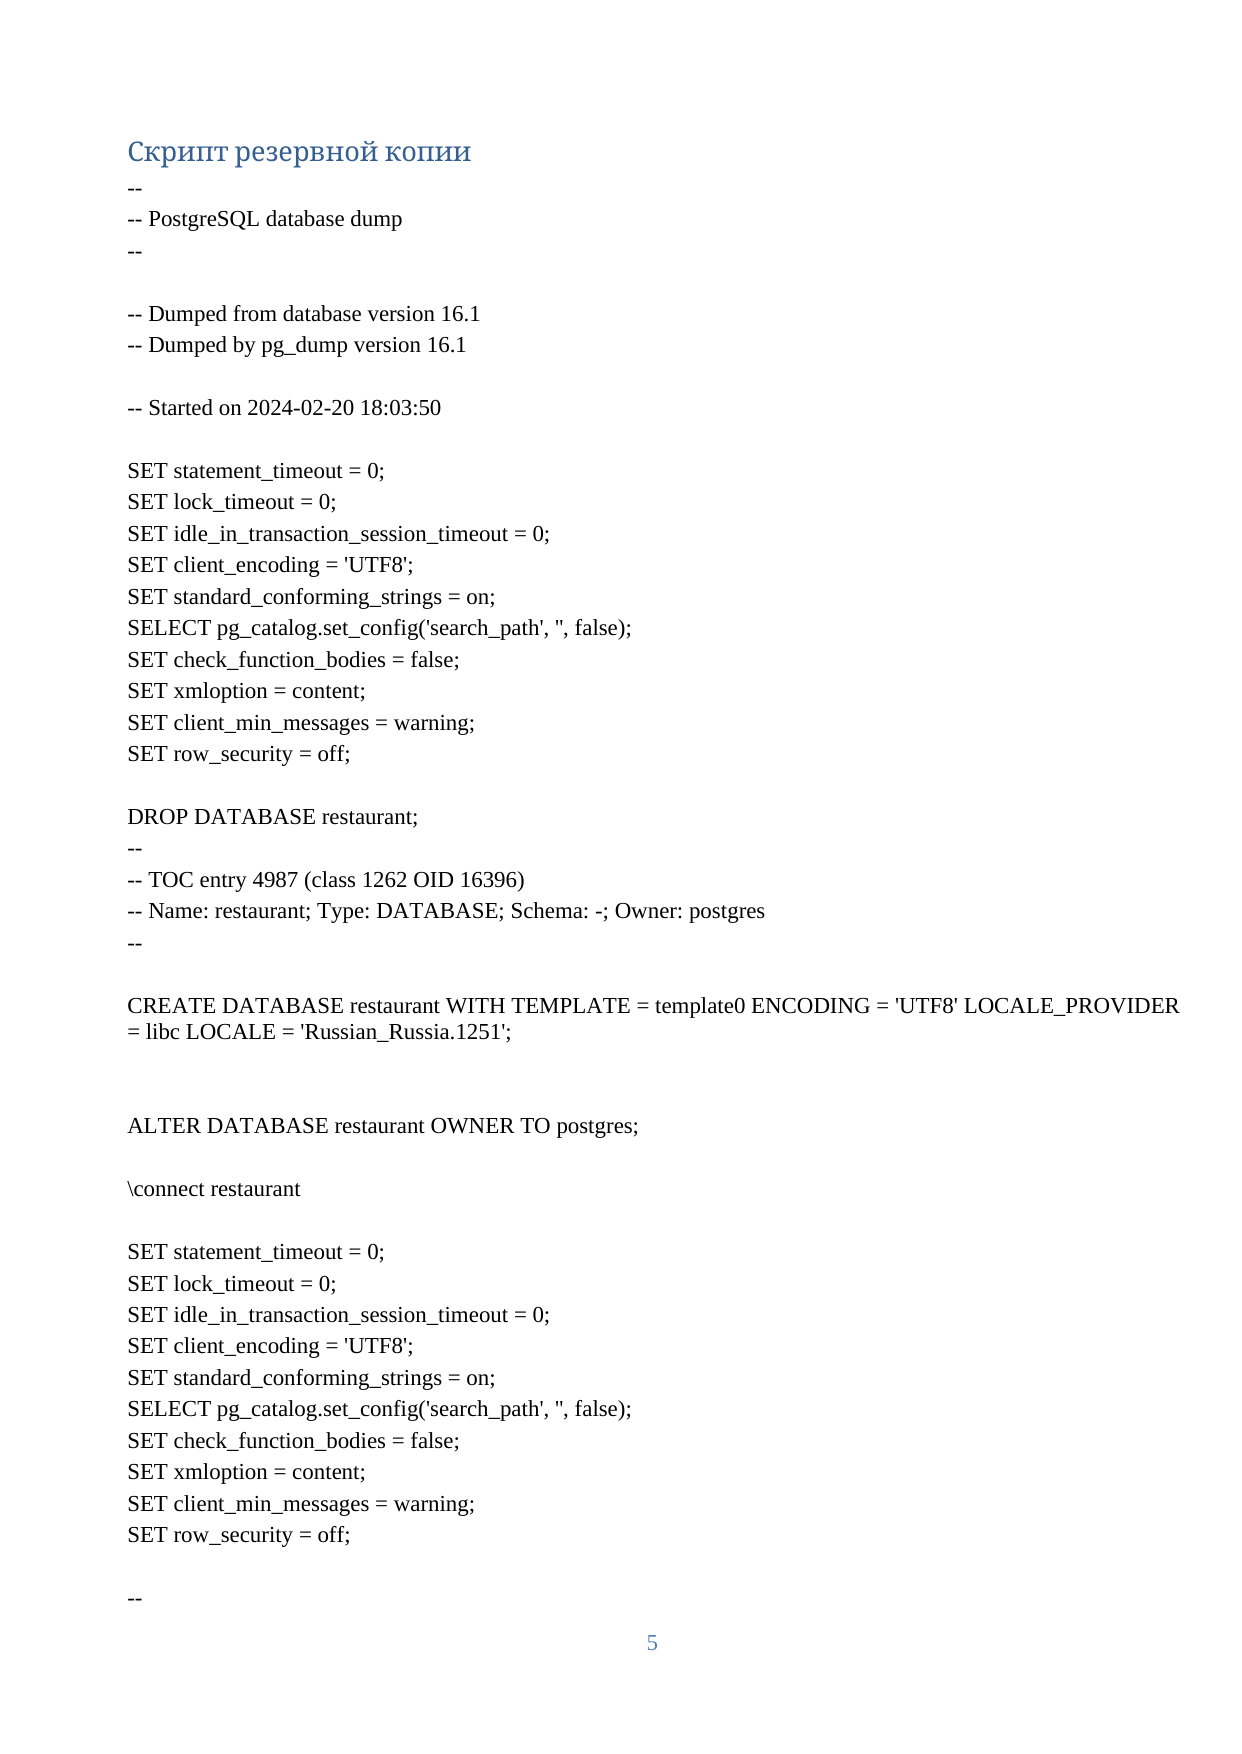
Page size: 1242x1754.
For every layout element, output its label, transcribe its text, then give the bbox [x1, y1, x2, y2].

text SELECT pg_catalog.set_config('search_path', '', false); [127, 1396, 1194, 1422]
text -- Started on 2024-02-20 18:03:50 [127, 394, 1194, 420]
text SET row_security = off; [127, 1521, 1194, 1548]
text -- PostgreSQL database dump [127, 205, 1194, 232]
text -- [127, 174, 1194, 200]
text SET row_security = off; [127, 740, 1194, 766]
text -- [127, 929, 1194, 955]
text SET idle_in_transaction_session_timeout = 0; [127, 1301, 1194, 1327]
text -- Dumped by pg_dump version 16.1 [127, 331, 1194, 357]
text SET client_min_messages = warning; [127, 708, 1194, 735]
text SET lock_timeout = 0; [127, 1270, 1194, 1296]
text SET xmloption = content; [127, 1458, 1194, 1485]
text SELECT pg_catalog.set_config('search_path', '', false); [127, 614, 1194, 641]
text SET client_encoding = 'UTF8'; [127, 1333, 1194, 1359]
text -- [127, 1584, 1194, 1611]
text SET standard_conforming_strings = on; [127, 1364, 1194, 1390]
text -- Dumped from database version 16.1 [127, 299, 1194, 326]
text -- TOC entry 4987 (class 1262 OID 16396) [127, 866, 1194, 892]
text SET lock_timeout = 0; [127, 488, 1194, 515]
text -- Name: restaurant; Type: DATABASE; Schema: -; Owner: postgres [127, 897, 1194, 924]
text SET check_function_bodies = false; [127, 646, 1194, 672]
subtitle Скрипт резервной копии [127, 137, 1194, 169]
text -- [127, 834, 1194, 861]
text DROP DATABASE restaurant; [127, 803, 1194, 829]
text SET client_min_messages = warning; [127, 1490, 1194, 1516]
text SET client_encoding = 'UTF8'; [127, 551, 1194, 578]
text SET standard_conforming_strings = on; [127, 583, 1194, 609]
text SET idle_in_transaction_session_timeout = 0; [127, 520, 1194, 546]
text SET check_function_bodies = false; [127, 1427, 1194, 1453]
text \connect restaurant [127, 1175, 1194, 1202]
text SET xmloption = content; [127, 677, 1194, 703]
text SET statement_timeout = 0; [127, 1238, 1194, 1264]
text ALTER DATABASE restaurant OWNER TO postgres; [127, 1112, 1194, 1139]
text -- [127, 237, 1194, 263]
text CREATE DATABASE restaurant WITH TEMPLATE = template0 ENCODING = 'UTF8' LOCALE_PROVIDER = libc LOCALE = 'Russian_Russia.1251'; [127, 992, 1194, 1044]
text SET statement_timeout = 0; [127, 457, 1194, 483]
